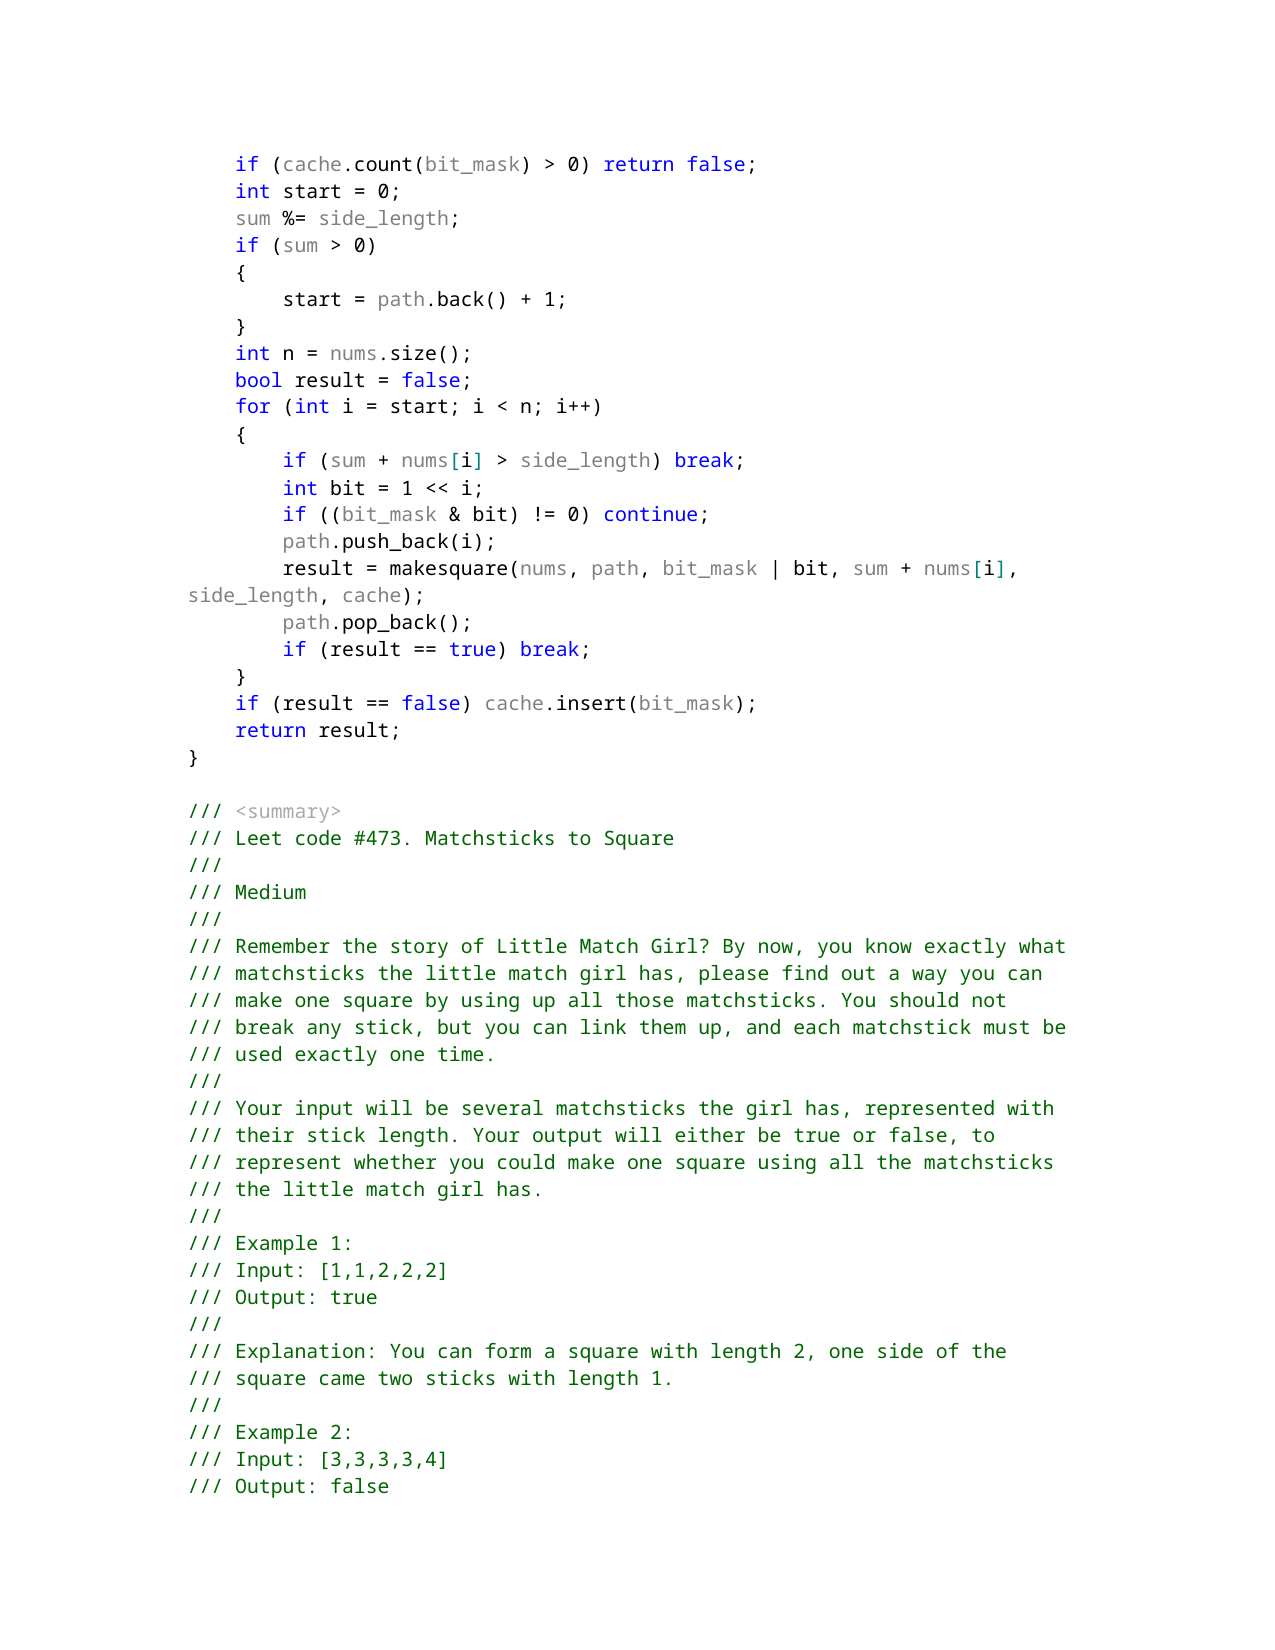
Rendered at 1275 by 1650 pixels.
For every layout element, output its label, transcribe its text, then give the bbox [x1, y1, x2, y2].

text /// [187, 1067, 1087, 1094]
text return result; [187, 717, 1087, 743]
text /// Example 2: [187, 1418, 1087, 1445]
text /// square came two sticks with length 1. [187, 1364, 1087, 1391]
text /// Input: [3,3,3,3,4] [187, 1445, 1087, 1472]
text { [187, 258, 1087, 285]
text path.push_back(i); [187, 528, 1087, 555]
text sum %= side_length; [187, 204, 1087, 231]
text /// break any stick, but you can link them up, and each matchstick must be [187, 1013, 1087, 1040]
text /// Remember the story of Little Match Girl? By now, you know exactly what [187, 932, 1087, 959]
text /// their stick length. Your output will either be true or false, to [187, 1121, 1087, 1148]
text } [187, 743, 1087, 771]
text /// matchsticks the little match girl has, please find out a way you can [187, 959, 1087, 986]
text /// the little match girl has. [187, 1175, 1087, 1202]
text int start = 0; [187, 177, 1087, 204]
text int bit = 1 << i; [187, 474, 1087, 501]
text if (result == true) break; [187, 636, 1087, 663]
text /// Input: [1,1,2,2,2] [187, 1256, 1087, 1283]
text if ((bit_mask & bit) != 0) continue; [187, 501, 1087, 528]
text /// make one square by using up all those matchsticks. You should not [187, 986, 1087, 1013]
text /// represent whether you could make one square using all the matchsticks [187, 1148, 1087, 1175]
text /// Explanation: You can form a square with length 2, one side of the [187, 1337, 1087, 1364]
text if (cache.count(bit_mask) > 0) return false; [187, 150, 1087, 177]
text int n = nums.size(); [187, 339, 1087, 366]
text /// [187, 1391, 1087, 1418]
text /// [187, 1202, 1087, 1229]
text /// <summary> [187, 797, 1087, 824]
text /// Example 1: [187, 1229, 1087, 1256]
text /// used exactly one time. [187, 1040, 1087, 1067]
text /// Output: false [187, 1472, 1087, 1499]
text if (sum + nums[i] > side_length) break; [187, 447, 1087, 474]
text bool result = false; [187, 366, 1087, 393]
text /// Medium [187, 878, 1087, 905]
text if (result == false) cache.insert(bit_mask); [187, 689, 1087, 717]
text /// Leet code #473. Matchsticks to Square [187, 824, 1087, 851]
text if (sum > 0) [187, 231, 1087, 258]
text /// Output: true [187, 1283, 1087, 1310]
text start = path.back() + 1; [187, 285, 1087, 312]
text for (int i = start; i < n; i++) [187, 393, 1087, 420]
text { [187, 420, 1087, 447]
text } [187, 663, 1087, 689]
text path.pop_back(); [187, 609, 1087, 636]
text /// [187, 851, 1087, 878]
text /// [187, 905, 1087, 932]
text /// [187, 1310, 1087, 1337]
text /// Your input will be several matchsticks the girl has, represented with [187, 1094, 1087, 1121]
text result = makesquare(nums, path, bit_mask | bit, sum + nums[i], side_length, cache); [187, 555, 1087, 609]
text } [187, 312, 1087, 339]
